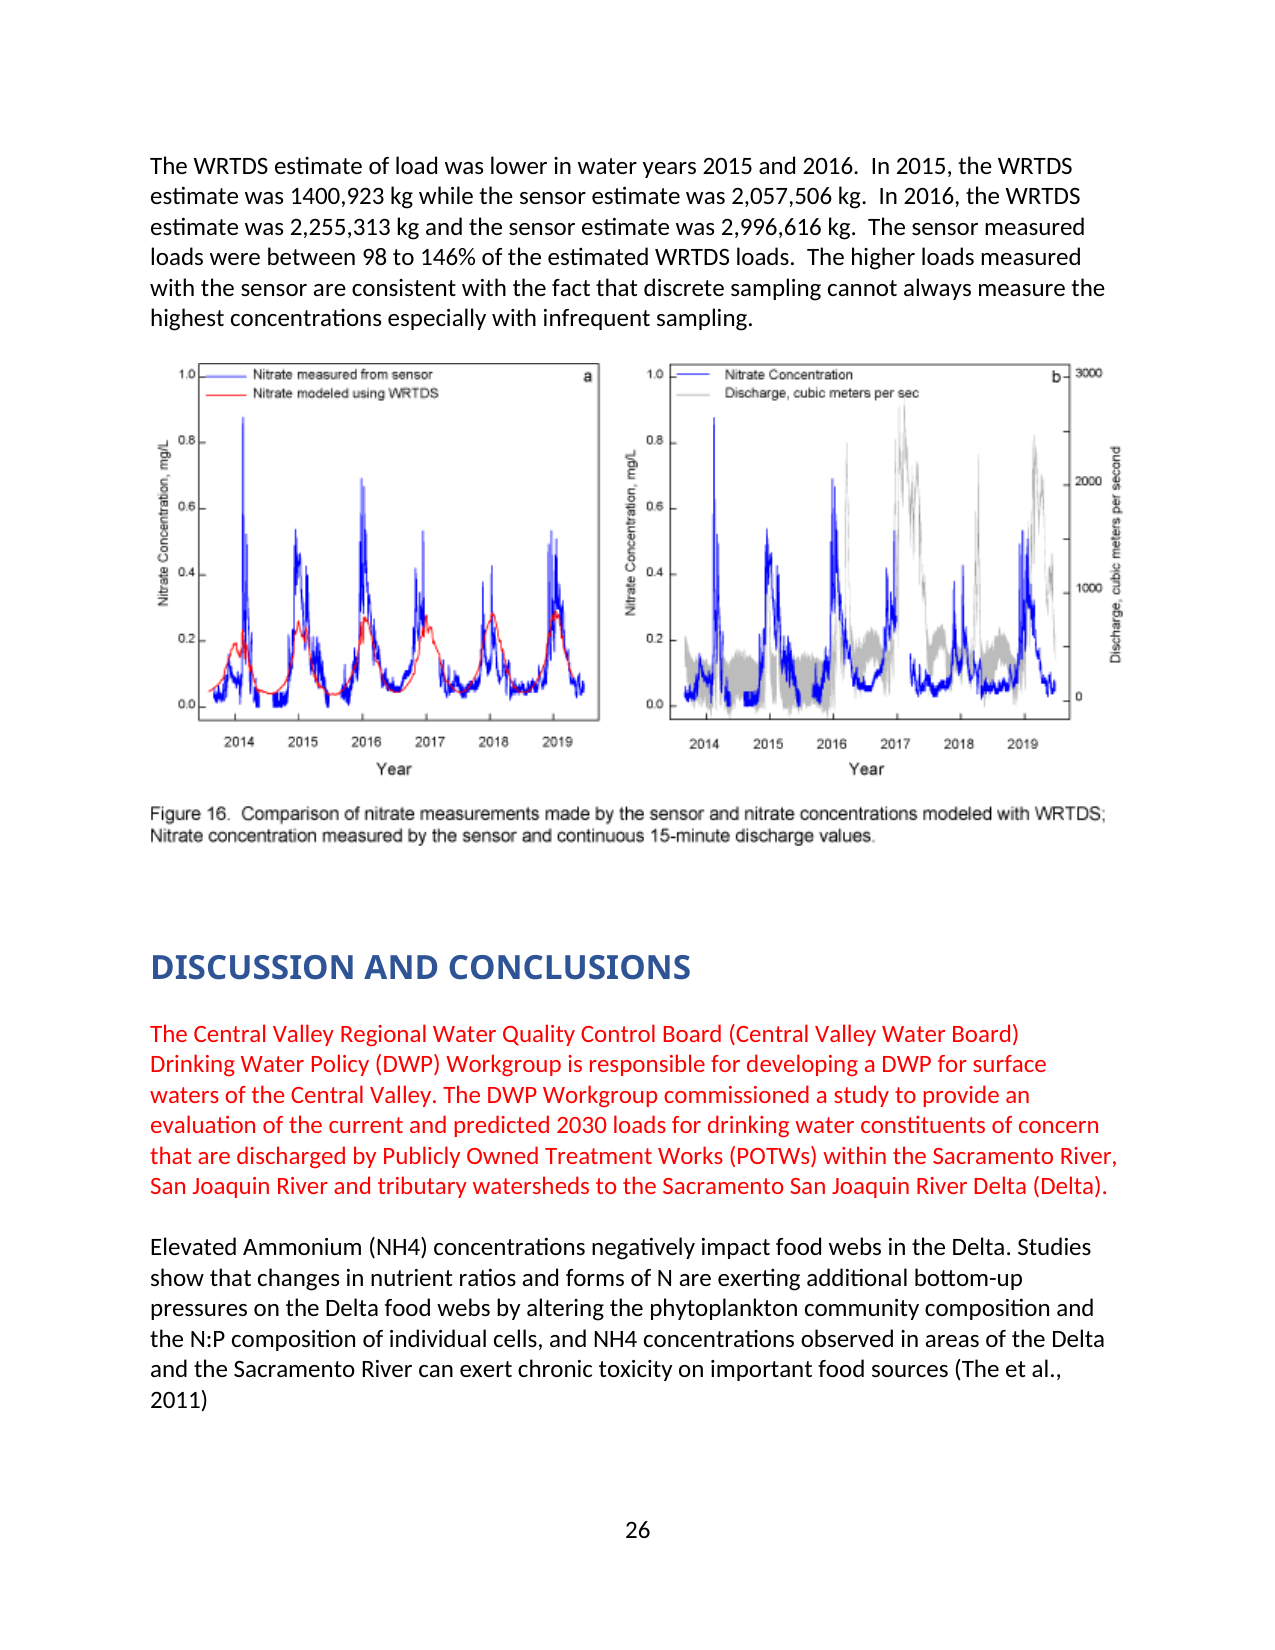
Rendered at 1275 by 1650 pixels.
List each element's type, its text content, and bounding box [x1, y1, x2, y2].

picture [150, 363, 1125, 849]
text Elevated Ammonium (NH4) concentrations negatively impact food webs in the Delta. Studies show that changes in nutrient ratios and forms of N are exerting additional bottom-up pressures on the Delta food webs by altering the phytoplankton community composition and the N:P composition of individual cells, and NH4 concentrations observed in areas of the Delta and the Sacramento River can exert chronic toxicity on important food sources (The et al., 2011) [150, 1231, 1125, 1414]
subtitle DISCUSSION AND CONCLUSIONS [150, 943, 1125, 989]
text The Central Valley Regional Water Quality Control Board (Central Valley Water Board) [150, 1018, 1125, 1048]
text waters of the Central Valley. The DWP Workgroup commissioned a study to provide an [150, 1079, 1125, 1109]
text Drinking Water Policy (DWP) Workgroup is responsible for developing a DWP for surface [150, 1048, 1125, 1079]
text evaluation of the current and predicted 2030 loads for drinking water constituents of concern that are discharged by Publicly Owned Treatment Works (POTWs) within the Sacramento River, San Joaquin River and tributary watersheds to the Sacramento San Joaquin River Delta (Delta). [150, 1109, 1125, 1201]
